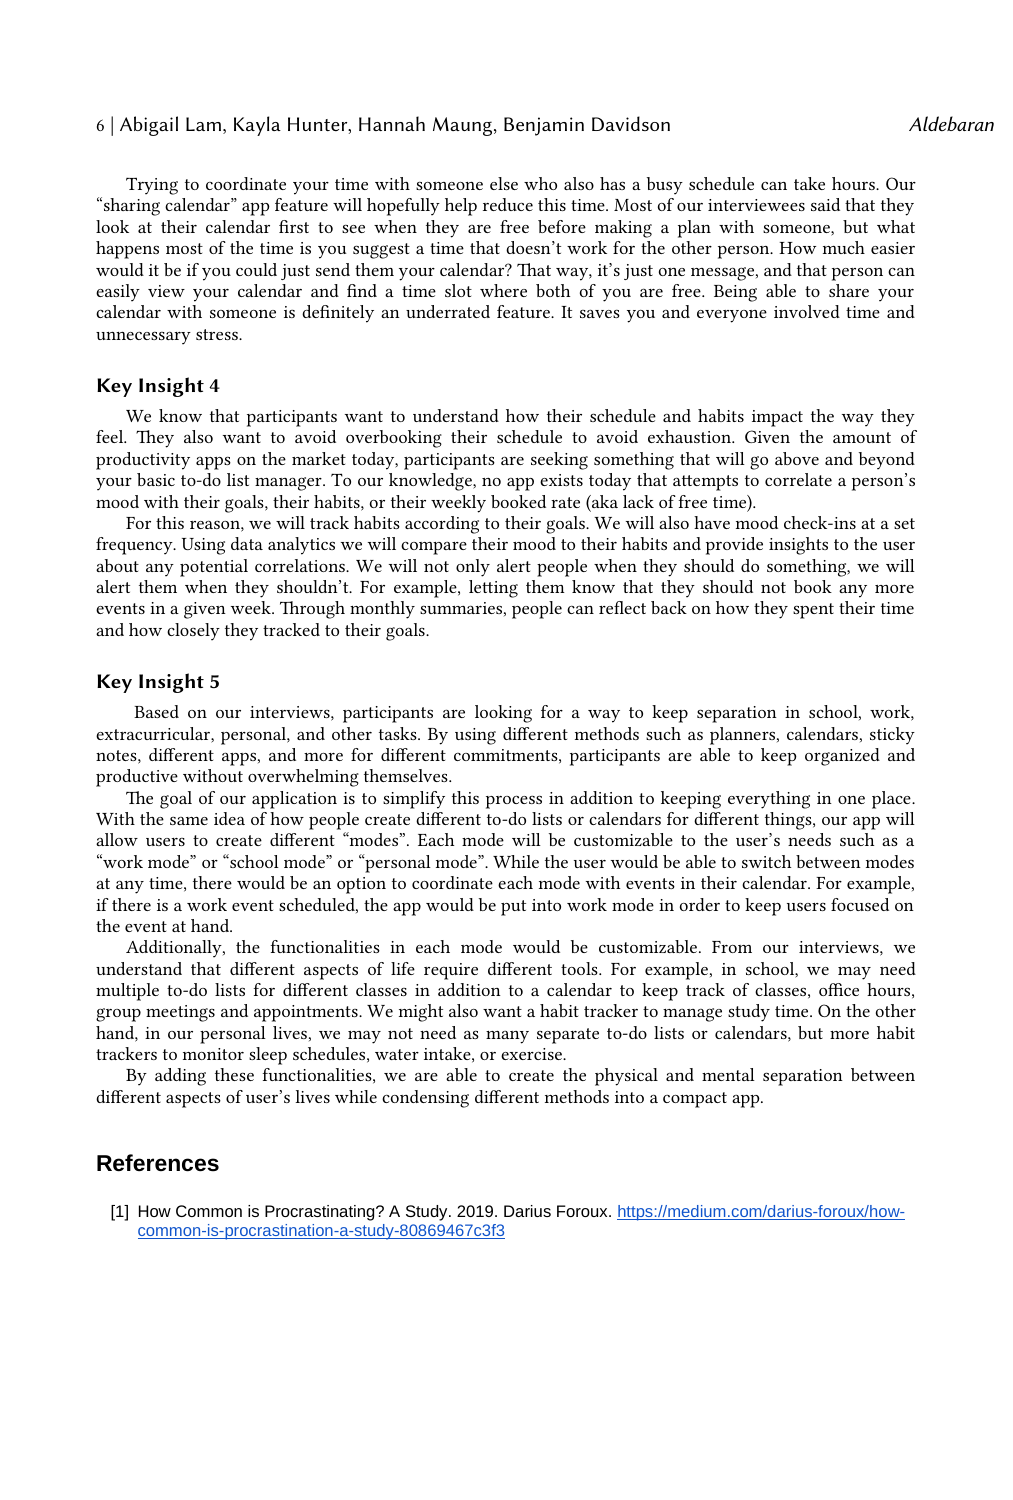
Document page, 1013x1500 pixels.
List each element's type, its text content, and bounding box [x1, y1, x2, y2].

text For this reason, we will track habits according to their goals. We will also have mood check-ins at a set frequency. Using data analytics we will compare their mood to their habits and provide insights to the user about any potential correlations. We will not only alert people when they should do something, we will alert them when they shouldn’t. For example, letting them know that they should not book any more events in a given week. Through monthly summaries, people can reflect back on how they spent their time and how closely they tracked to their goals. [96, 513, 917, 641]
subtitle References [96, 1150, 917, 1176]
text We know that participants want to understand how their schedule and habits impact the way they feel. They also want to avoid overbooking their schedule to avoid exhaustion. Given the amount of productivity apps on the market today, participants are seeking something that will go above and beyond your basic to-do list manager. To our knowledge, no app exists today that attempts to correlate a person’s mood with their goals, their habits, or their weekly booked rate (aka lack of free time). [96, 406, 917, 513]
subtitle Key Insight 5 [96, 670, 917, 694]
text Based on our interviews, participants are looking for a way to keep separation in school, work, extracurricular, personal, and other tasks. By using different methods such as planners, calendars, sticky notes, different apps, and more for different commitments, participants are able to keep organized and productive without overwhelming themselves. [96, 702, 917, 787]
table_header [1] [85, 1202, 133, 1250]
text By adding these functionalities, we are able to create the physical and mental separation between different aspects of user’s lives while condensing different methods into a compact app. [96, 1065, 917, 1108]
table_header How Common is Procrastinating? A Study. 2019. Darius Foroux. https://medium.com/darius-foroux/how-common-is-procrastination-a-study-80869467c3f3 [133, 1202, 939, 1250]
text Trying to coordinate your time with someone else who also has a busy schedule can take hours. Our “sharing calendar” app feature will hopefully help reduce this time. Most of our interviewees said that they look at their calendar first to see when they are free before making a plan with someone, but what happens most of the time is you suggest a time that doesn’t work for the other person. How much easier would it be if you could just send them your calendar? That way, it’s just one message, and that person can easily view your calendar and find a time slot where both of you are free. Being able to share your calendar with someone is definitely an underrated feature. It saves you and everyone involved time and unnecessary stress. [96, 174, 917, 344]
text Additionally, the functionalities in each mode would be customizable. From our interviews, we understand that different aspects of life require different tools. For example, in school, we may need multiple to-do lists for different classes in addition to a calendar to keep track of classes, office hours, group meetings and appointments. We might also want a habit tracker to manage study time. On the other hand, in our personal lives, we may not need as many separate to-do lists or calendars, but more habit trackers to monitor sleep schedules, water intake, or exercise. [96, 937, 917, 1065]
text The goal of our application is to simplify this process in addition to keeping everything in one place. With the same idea of how people create different to-do lists or calendars for different things, our app will allow users to create different “modes”. Each mode will be customizable to the user’s needs such as a “work mode” or “school mode” or “personal mode”. While the user would be able to switch between modes at any time, there would be an option to coordinate each mode with events in their calendar. For example, if there is a work event scheduled, the app would be put into work mode in order to keep users focused on the event at hand. [96, 787, 917, 937]
subtitle Key Insight 4 [96, 374, 917, 397]
